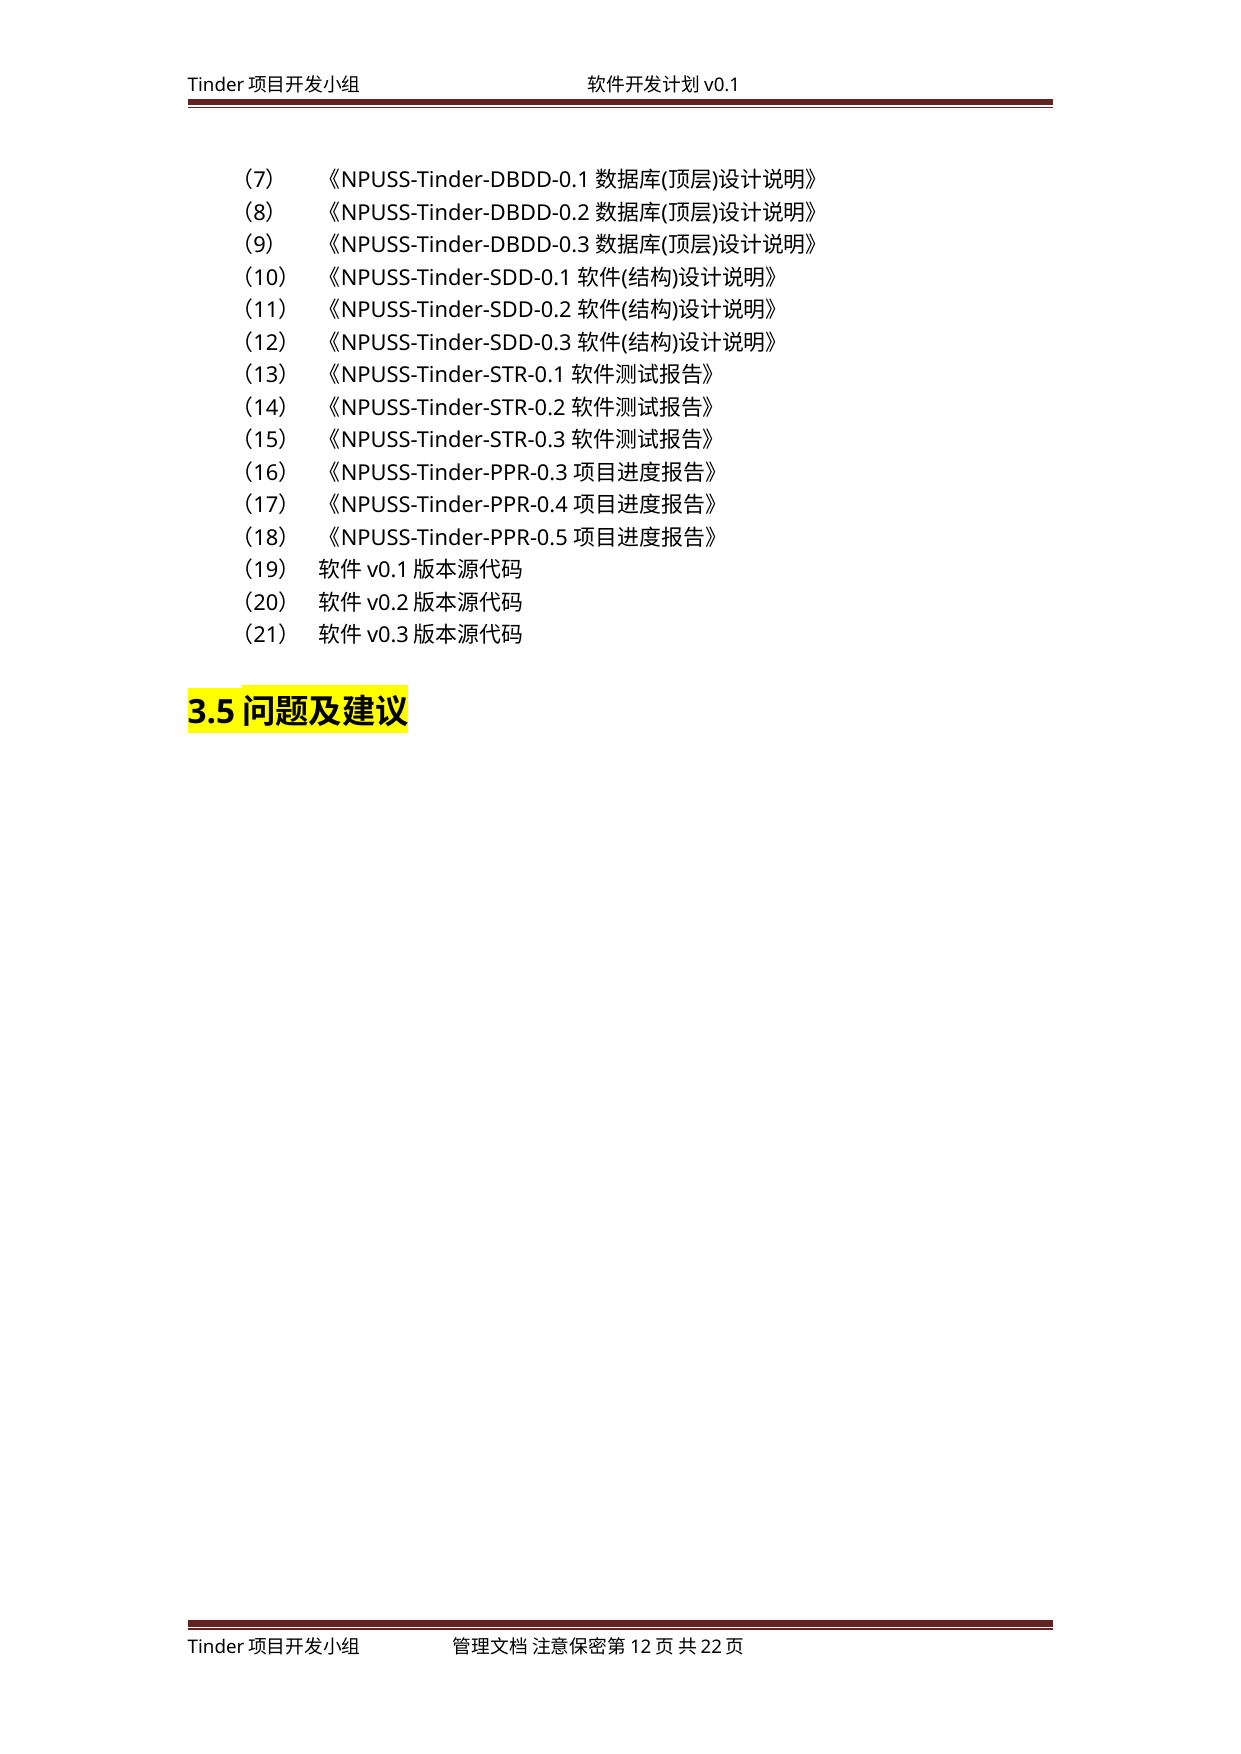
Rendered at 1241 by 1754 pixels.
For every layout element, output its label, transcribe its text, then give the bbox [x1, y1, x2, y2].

list 《NPUSS-Tinder-SDD-0.3 软件(结构)设计说明》 [231, 324, 1053, 357]
list 《NPUSS-Tinder-PPR-0.3 项目进度报告》 [231, 454, 1053, 487]
list 《NPUSS-Tinder-DBDD-0.2 数据库(顶层)设计说明》 [231, 194, 1053, 227]
list 软件v0.3版本源代码 [231, 617, 1053, 649]
list 《NPUSS-Tinder-SDD-0.1 软件(结构)设计说明》 [231, 259, 1053, 292]
list 软件v0.1版本源代码 [231, 552, 1053, 584]
list 《NPUSS-Tinder-SDD-0.2 软件(结构)设计说明》 [231, 292, 1053, 324]
subtitle 3.5问题及建议 [187, 677, 1053, 742]
list 软件v0.2版本源代码 [231, 584, 1053, 617]
list 《NPUSS-Tinder-STR-0.1 软件测试报告》 [231, 357, 1053, 389]
list 《NPUSS-Tinder-DBDD-0.1 数据库(顶层)设计说明》 [231, 162, 1053, 194]
list 《NPUSS-Tinder-STR-0.3 软件测试报告》 [231, 422, 1053, 454]
list 《NPUSS-Tinder-STR-0.2 软件测试报告》 [231, 389, 1053, 422]
list 《NPUSS-Tinder-PPR-0.5 项目进度报告》 [231, 519, 1053, 552]
list 《NPUSS-Tinder-PPR-0.4 项目进度报告》 [231, 487, 1053, 519]
list 《NPUSS-Tinder-DBDD-0.3 数据库(顶层)设计说明》 [231, 227, 1053, 259]
